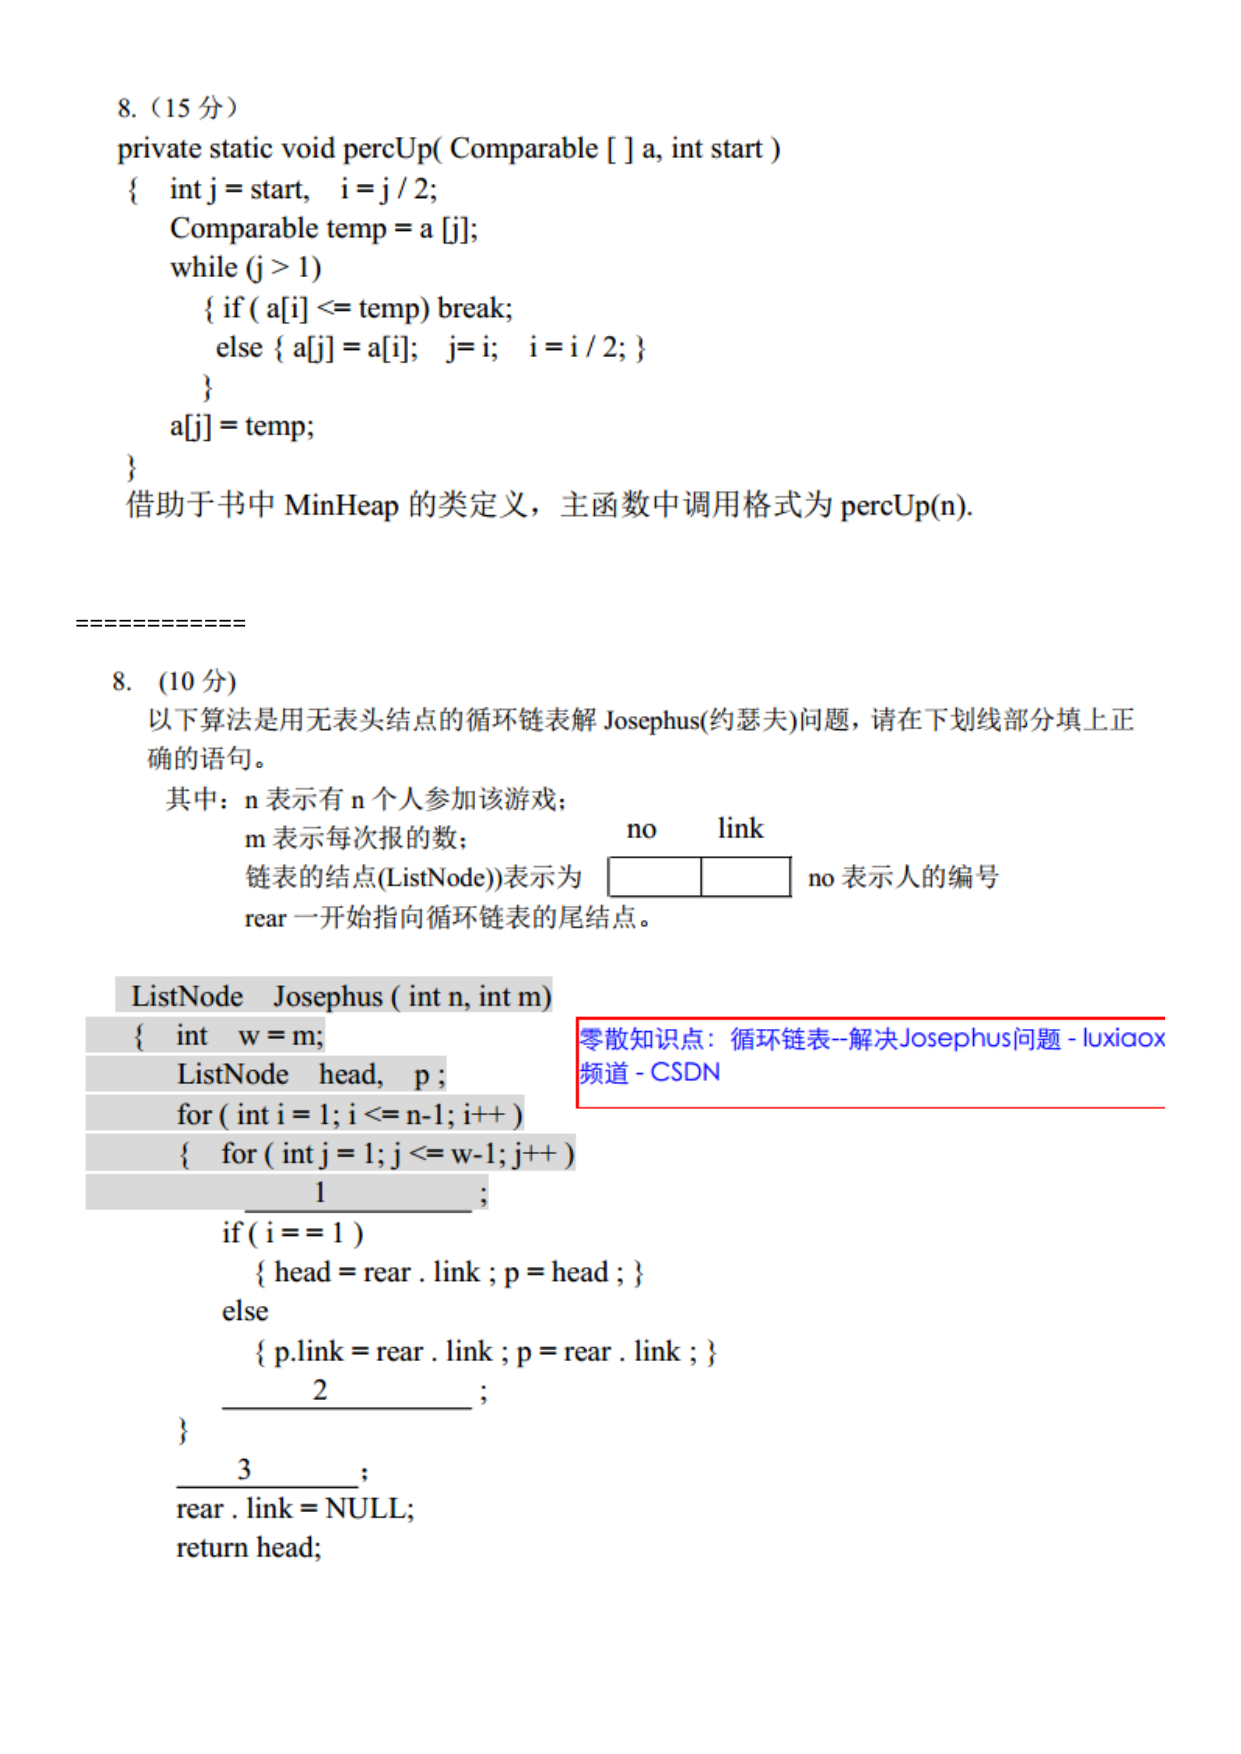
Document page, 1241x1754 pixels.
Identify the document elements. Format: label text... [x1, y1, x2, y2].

picture [75, 78, 999, 570]
picture [75, 656, 1166, 1568]
text ============ [75, 588, 1165, 656]
